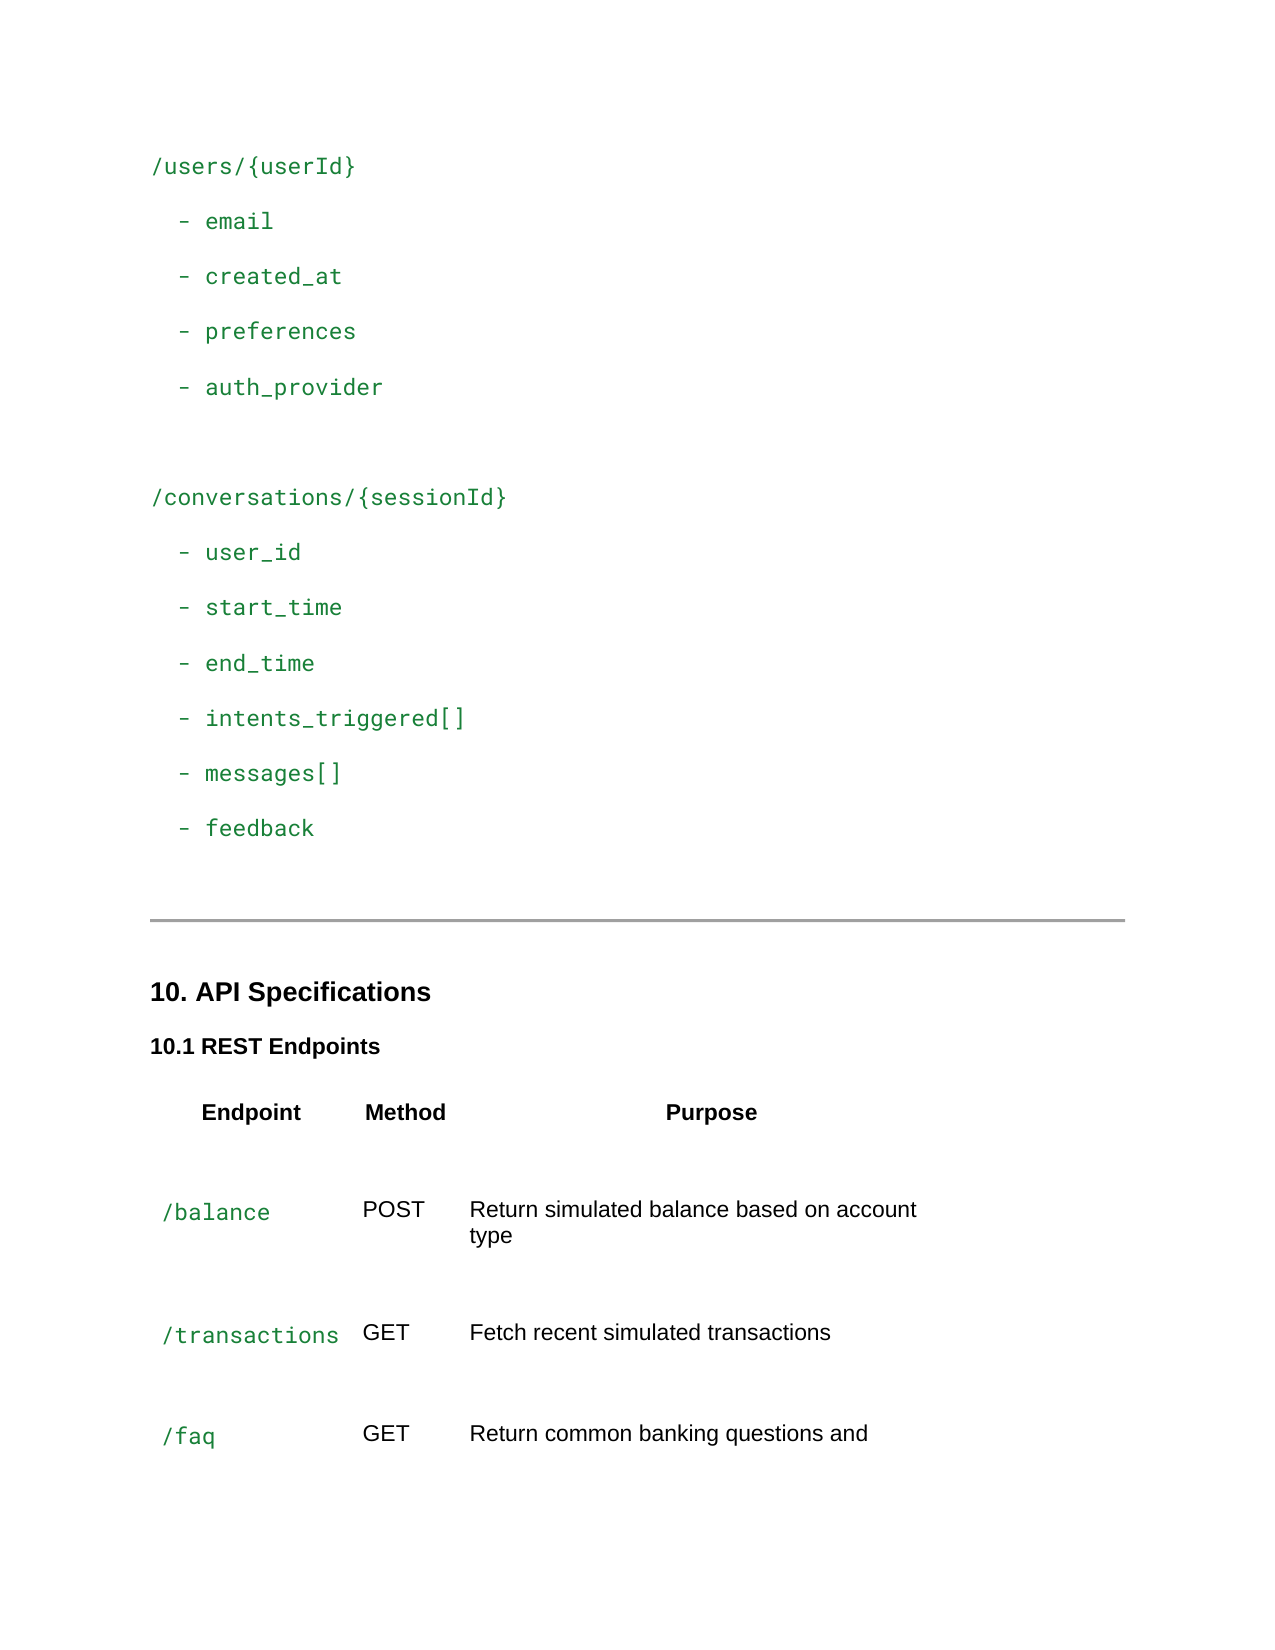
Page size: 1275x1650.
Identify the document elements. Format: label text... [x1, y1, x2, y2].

text - intents_triggered[] [150, 702, 1125, 732]
subtitle 10. API Specifications [150, 976, 1125, 1008]
text - end_time [150, 647, 1125, 677]
text /users/{userId} [150, 150, 1125, 180]
subtitle 10.1 REST Endpoints [150, 1033, 1125, 1059]
text - feedback [150, 812, 1125, 843]
table_header Purpose [459, 1063, 964, 1160]
text - email [150, 205, 1125, 235]
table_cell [459, 1385, 964, 1486]
text - preferences [150, 316, 1125, 346]
table_cell /faq [150, 1385, 352, 1486]
table_header Endpoint [150, 1063, 352, 1160]
text - user_id [150, 536, 1125, 567]
table_cell GET [352, 1284, 459, 1385]
table_cell Return simulated balance based on account type [459, 1160, 964, 1284]
table_cell Fetch recent simulated transactions [459, 1284, 964, 1385]
text - created_at [150, 260, 1125, 291]
text - messages[] [150, 757, 1125, 787]
text - auth_provider [150, 371, 1125, 401]
table_cell /transactions [150, 1284, 352, 1385]
table_cell POST [352, 1160, 459, 1284]
table_cell /balance [150, 1160, 352, 1284]
text - start_time [150, 592, 1125, 622]
text /conversations/{sessionId} [150, 481, 1125, 511]
table_header Method [352, 1063, 459, 1160]
table_cell GET [352, 1385, 459, 1486]
